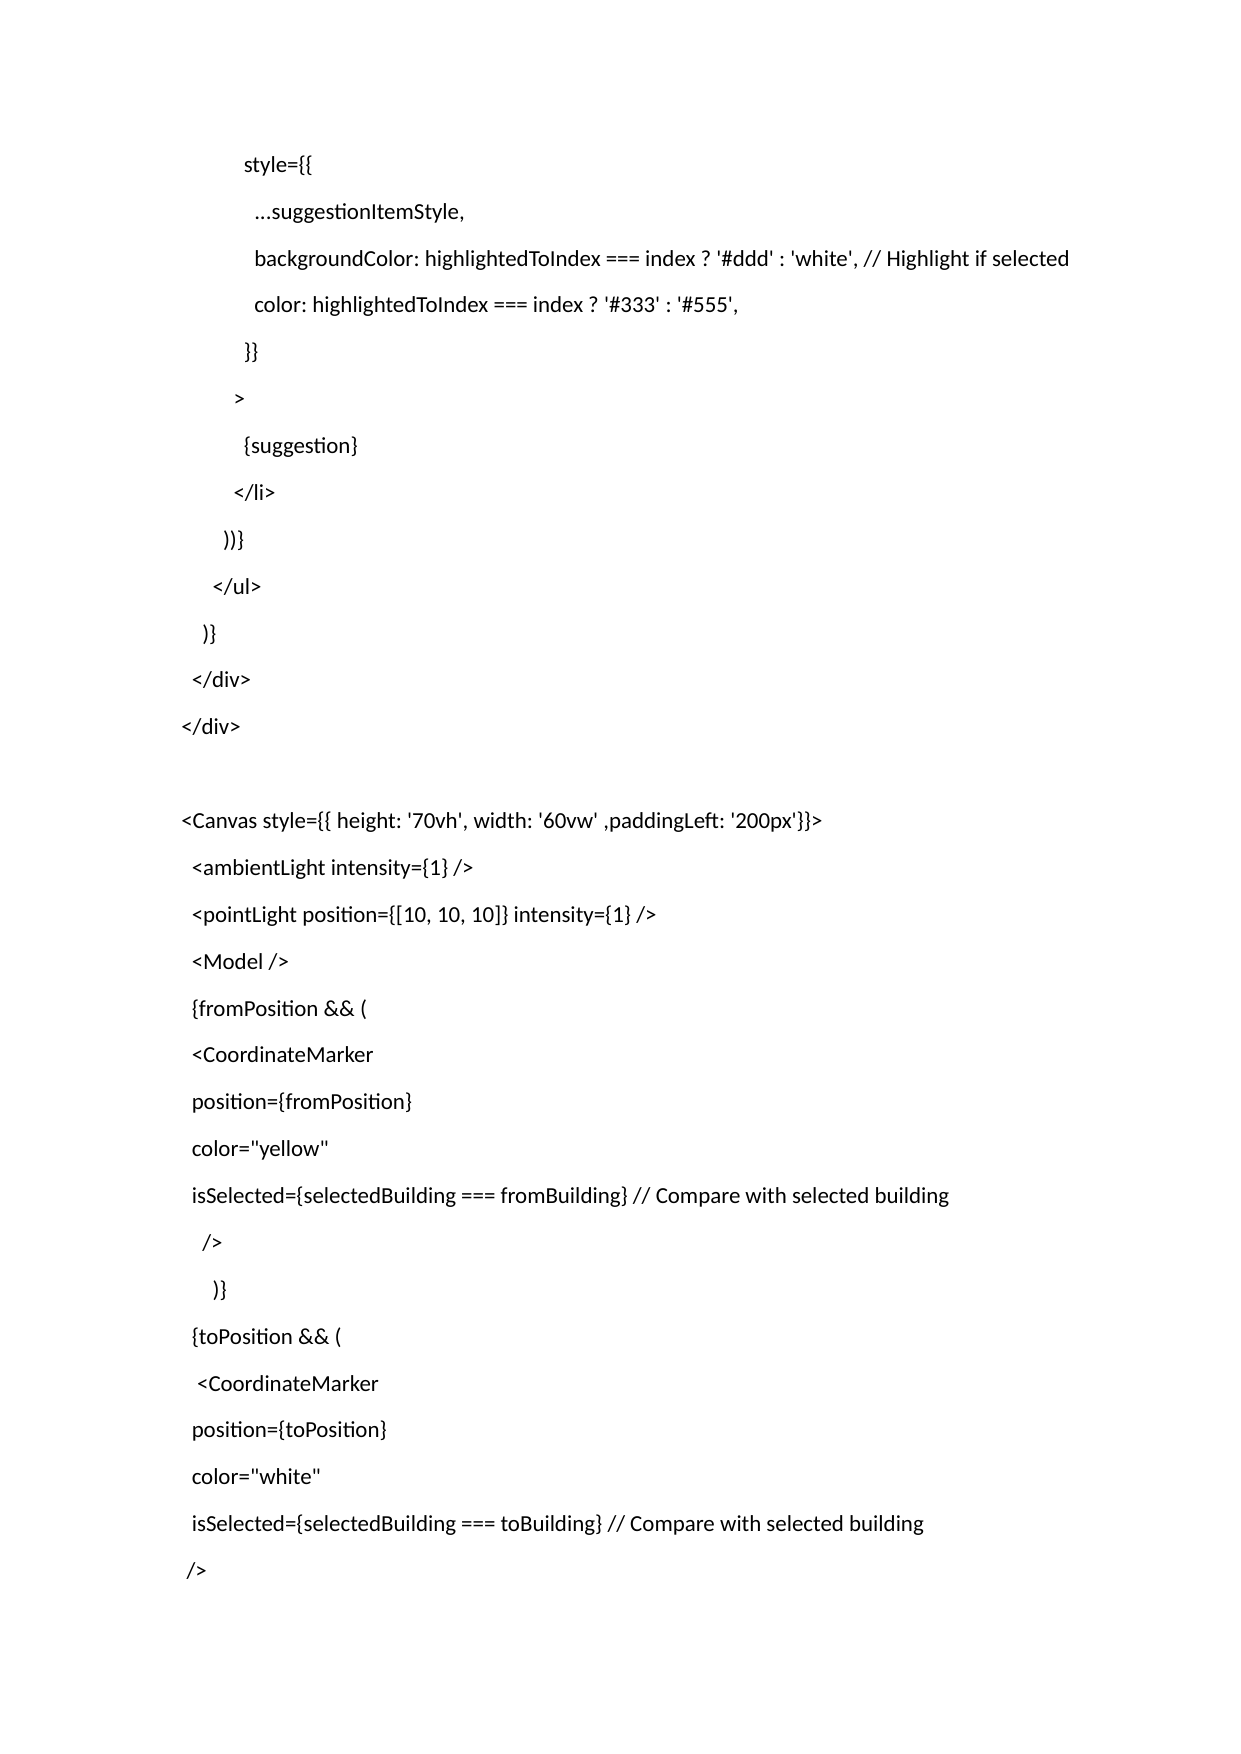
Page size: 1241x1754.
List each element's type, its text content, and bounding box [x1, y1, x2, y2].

text </li> [150, 478, 1090, 506]
text }} [150, 337, 1090, 366]
text {fromPosition && ( [150, 994, 1090, 1022]
text <pointLight position={[10, 10, 10]} intensity={1} /> [150, 900, 1090, 928]
text style={{ [150, 150, 1090, 178]
text position={fromPosition} [150, 1087, 1090, 1116]
text color="yellow" [150, 1134, 1090, 1162]
text ))} [150, 525, 1090, 553]
text /> [150, 1228, 1090, 1256]
text </ul> [150, 572, 1090, 600]
text ...suggestionItemStyle, [150, 197, 1090, 225]
text </div> [150, 712, 1090, 741]
text {toPosition && ( [150, 1322, 1090, 1350]
text > [150, 384, 1090, 412]
text <Model /> [150, 947, 1090, 975]
text <CoordinateMarker [150, 1041, 1090, 1069]
text color="white" [150, 1462, 1090, 1491]
text isSelected={selectedBuilding === toBuilding} // Compare with selected building [150, 1509, 1090, 1537]
text /> [150, 1556, 1090, 1584]
text {suggestion} [150, 431, 1090, 459]
text position={toPosition} [150, 1416, 1090, 1444]
text color: highlightedToIndex === index ? '#333' : '#555', [150, 291, 1090, 319]
text <Canvas style={{ height: '70vh', width: '60vw' ,paddingLeft: '200px'}}> [150, 806, 1090, 834]
text )} [150, 1275, 1090, 1303]
text isSelected={selectedBuilding === fromBuilding} // Compare with selected building [150, 1181, 1090, 1209]
text backgroundColor: highlightedToIndex === index ? '#ddd' : 'white', // Highlight if selected [150, 244, 1090, 272]
text </div> [150, 666, 1090, 694]
text )} [150, 619, 1090, 647]
text <ambientLight intensity={1} /> [150, 853, 1090, 881]
text <CoordinateMarker [150, 1369, 1090, 1397]
